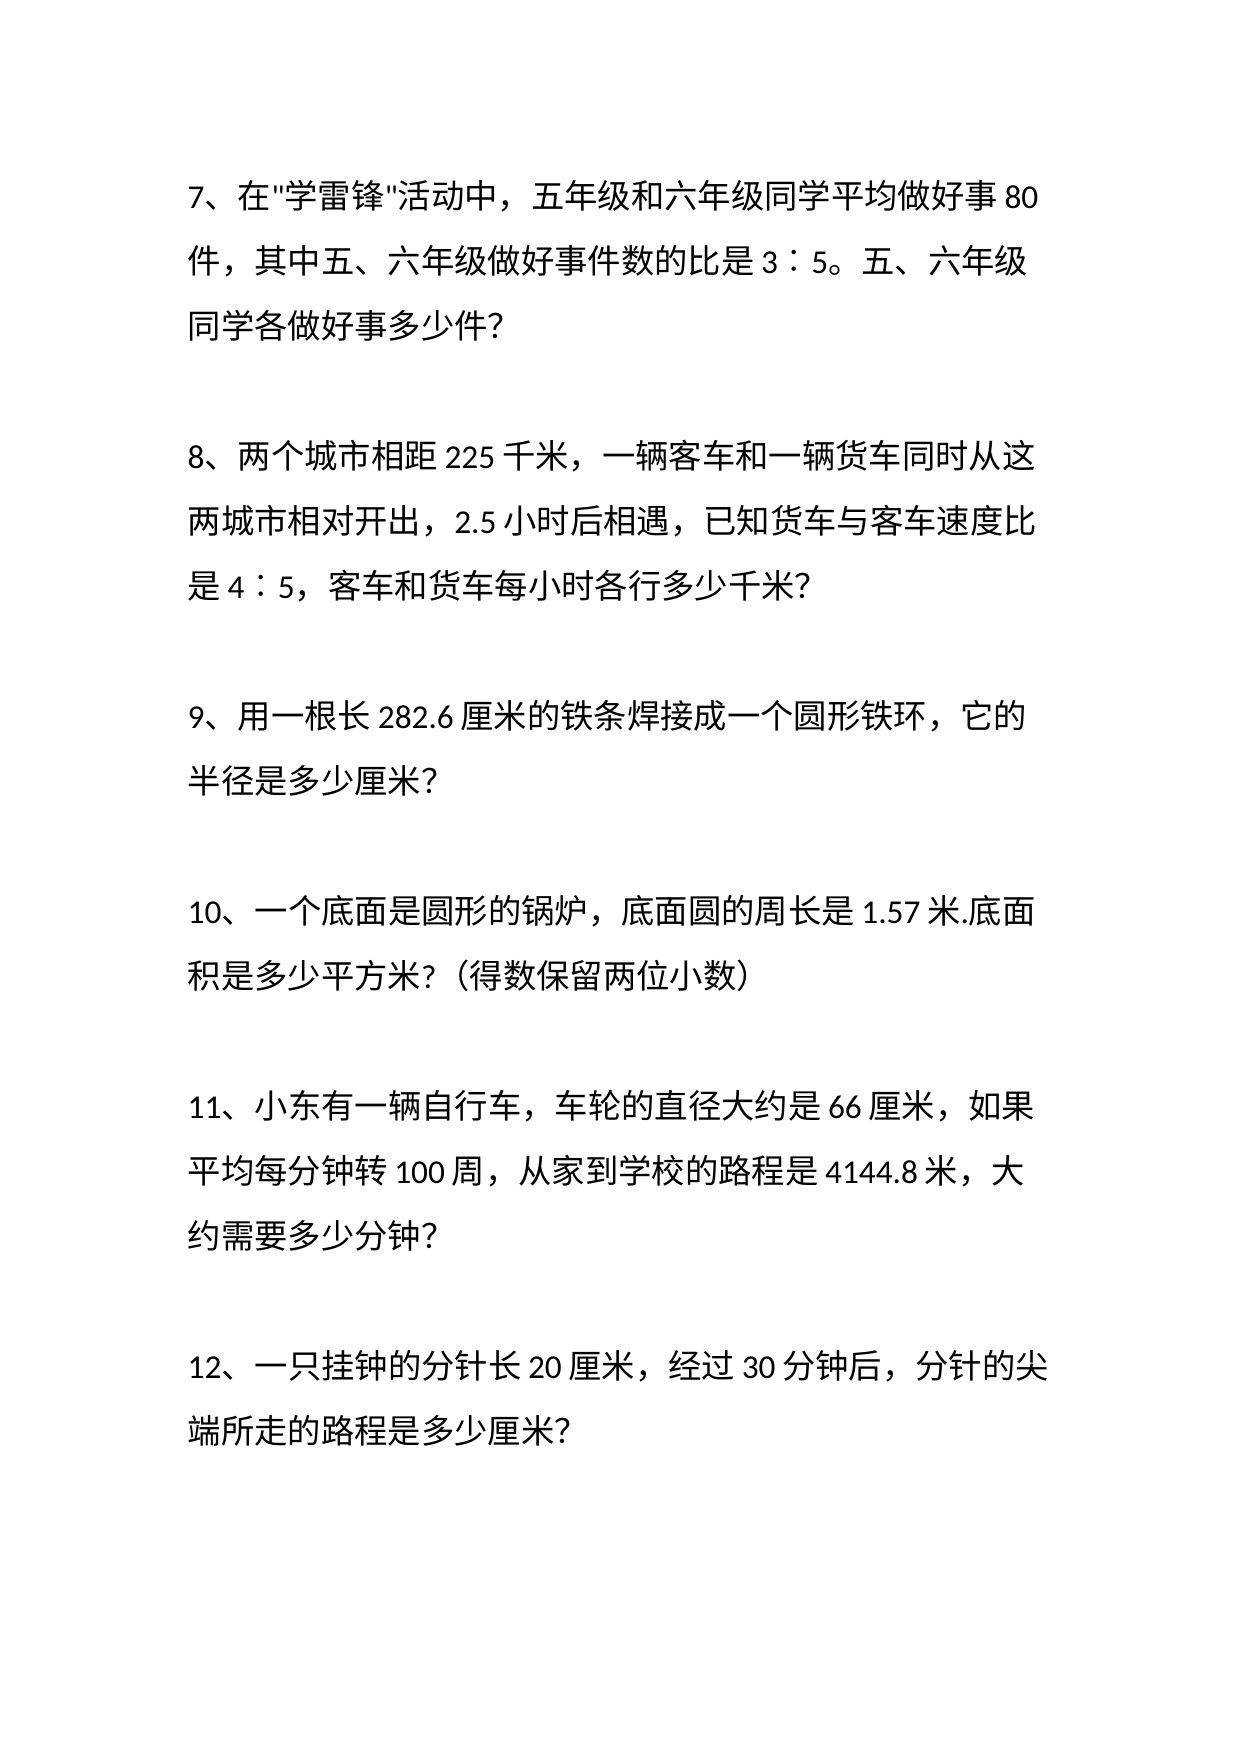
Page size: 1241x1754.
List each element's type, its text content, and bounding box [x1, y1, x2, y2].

text 12、一只挂钟的分针长20厘米，经过30分钟后，分针的尖端所走的路程是多少厘米？ [187, 1332, 1053, 1462]
text 11、小东有一辆自行车，车轮的直径大约是66厘米，如果平均每分钟转100周，从家到学校的路程是4144.8米，大约需要多少分钟？ [187, 1072, 1053, 1267]
text 7、在"学雷锋"活动中，五年级和六年级同学平均做好事80件，其中五、六年级做好事件数的比是3︰5。五、六年级同学各做好事多少件？ [187, 162, 1053, 357]
text 8、两个城市相距225千米，一辆客车和一辆货车同时从这两城市相对开出，2.5小时后相遇，已知货车与客车速度比是4︰5，客车和货车每小时各行多少千米？ [187, 422, 1053, 617]
text 10、一个底面是圆形的锅炉，底面圆的周长是1.57米.底面积是多少平方米?（得数保留两位小数） [187, 877, 1053, 1007]
text 9、用一根长282.6厘米的铁条焊接成一个圆形铁环，它的半径是多少厘米？ [187, 682, 1053, 812]
